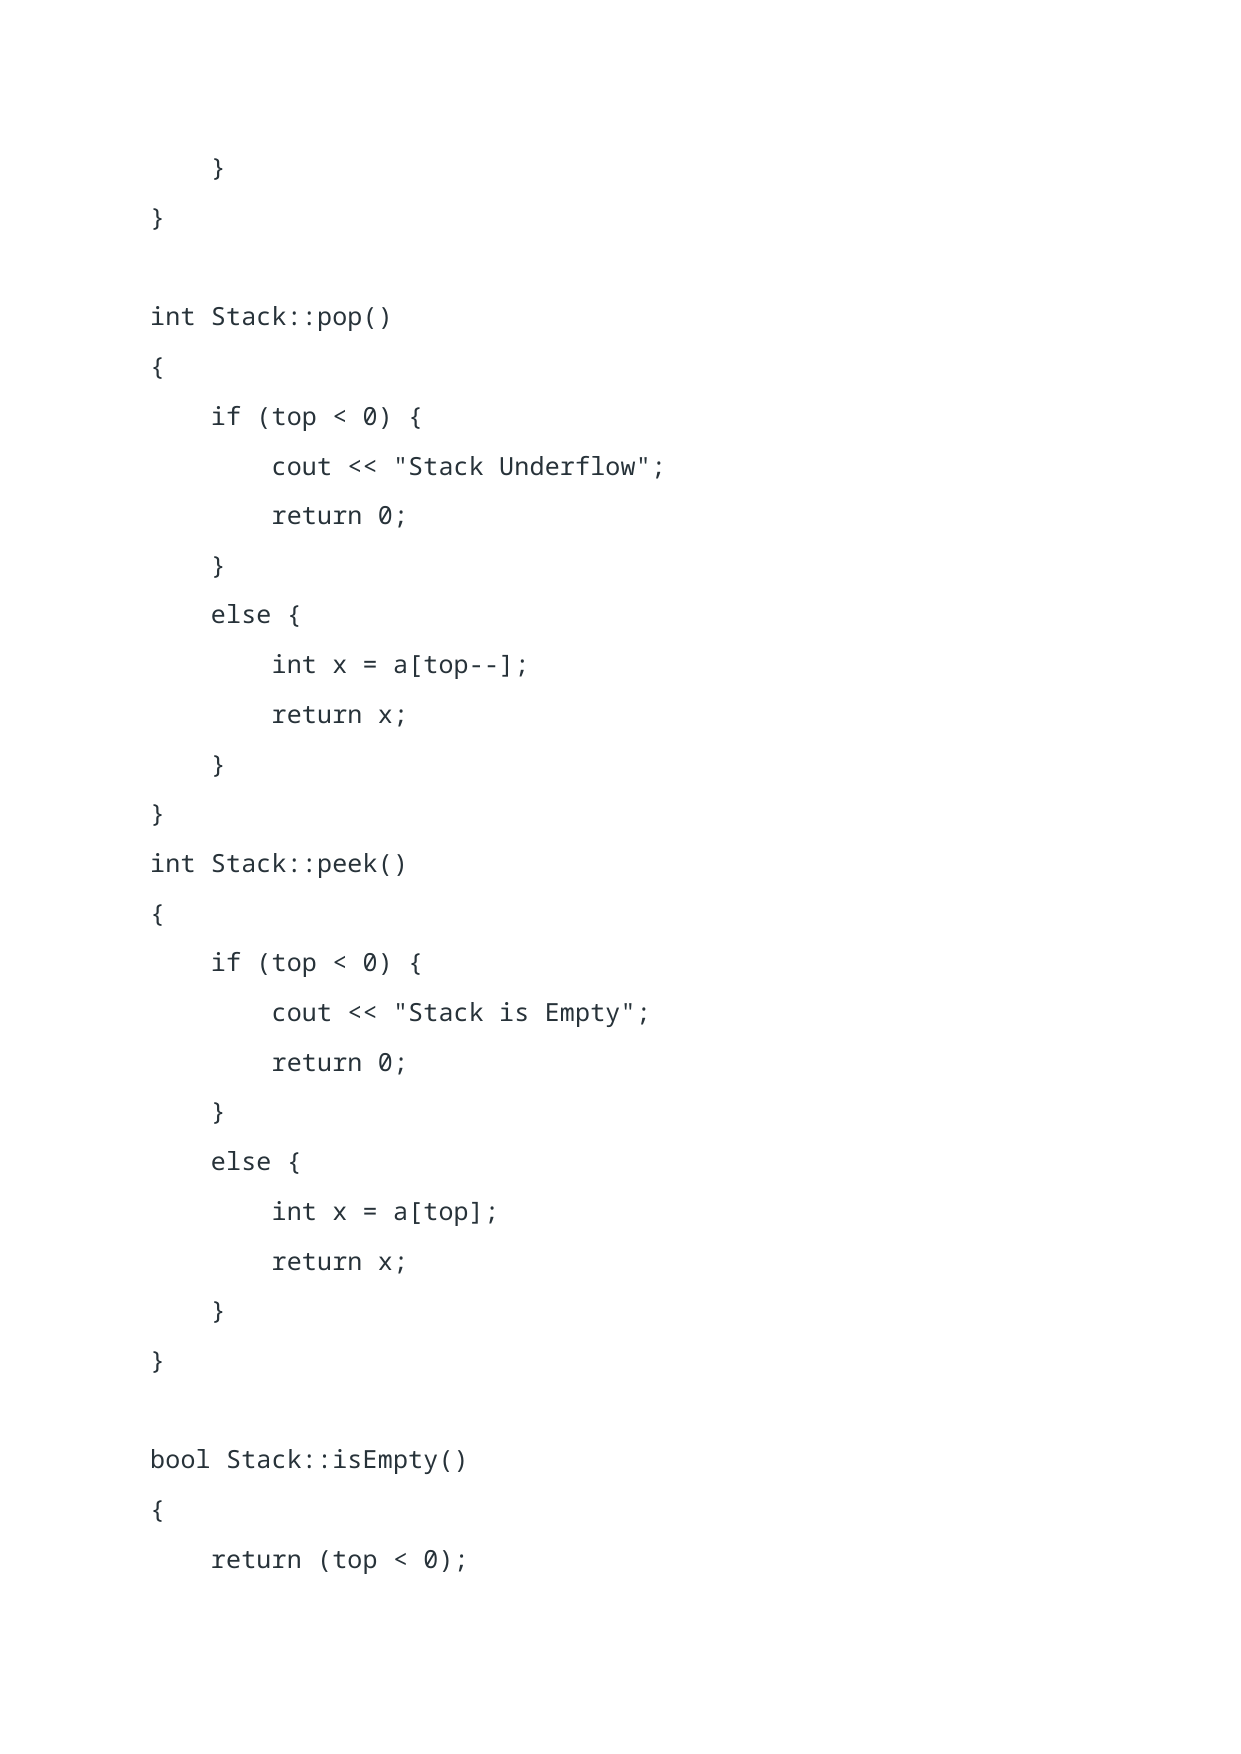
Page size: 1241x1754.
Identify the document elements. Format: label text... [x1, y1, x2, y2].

text if (top < 0) { [150, 398, 1090, 432]
text } [150, 1094, 1090, 1128]
text int x = a[top]; [150, 1193, 1090, 1227]
text int Stack::pop() [150, 299, 1090, 333]
text else { [150, 597, 1090, 631]
text } [150, 1293, 1090, 1327]
text } [150, 547, 1090, 582]
text bool Stack::isEmpty() [150, 1442, 1090, 1476]
text } [150, 150, 1090, 184]
text } [150, 746, 1090, 780]
text int Stack::peek() [150, 846, 1090, 880]
text } [150, 200, 1090, 234]
text if (top < 0) { [150, 945, 1090, 979]
text return x; [150, 1243, 1090, 1277]
text { [150, 349, 1090, 383]
text else { [150, 1144, 1090, 1178]
text { [150, 1492, 1090, 1526]
text int x = a[top--]; [150, 647, 1090, 681]
text return 0; [150, 1044, 1090, 1078]
text return x; [150, 697, 1090, 731]
text cout << "Stack is Empty"; [150, 995, 1090, 1029]
text { [150, 895, 1090, 929]
text } [150, 796, 1090, 830]
text return 0; [150, 498, 1090, 532]
text } [150, 1342, 1090, 1377]
text cout << "Stack Underflow"; [150, 448, 1090, 482]
text return (top < 0); [150, 1541, 1090, 1575]
